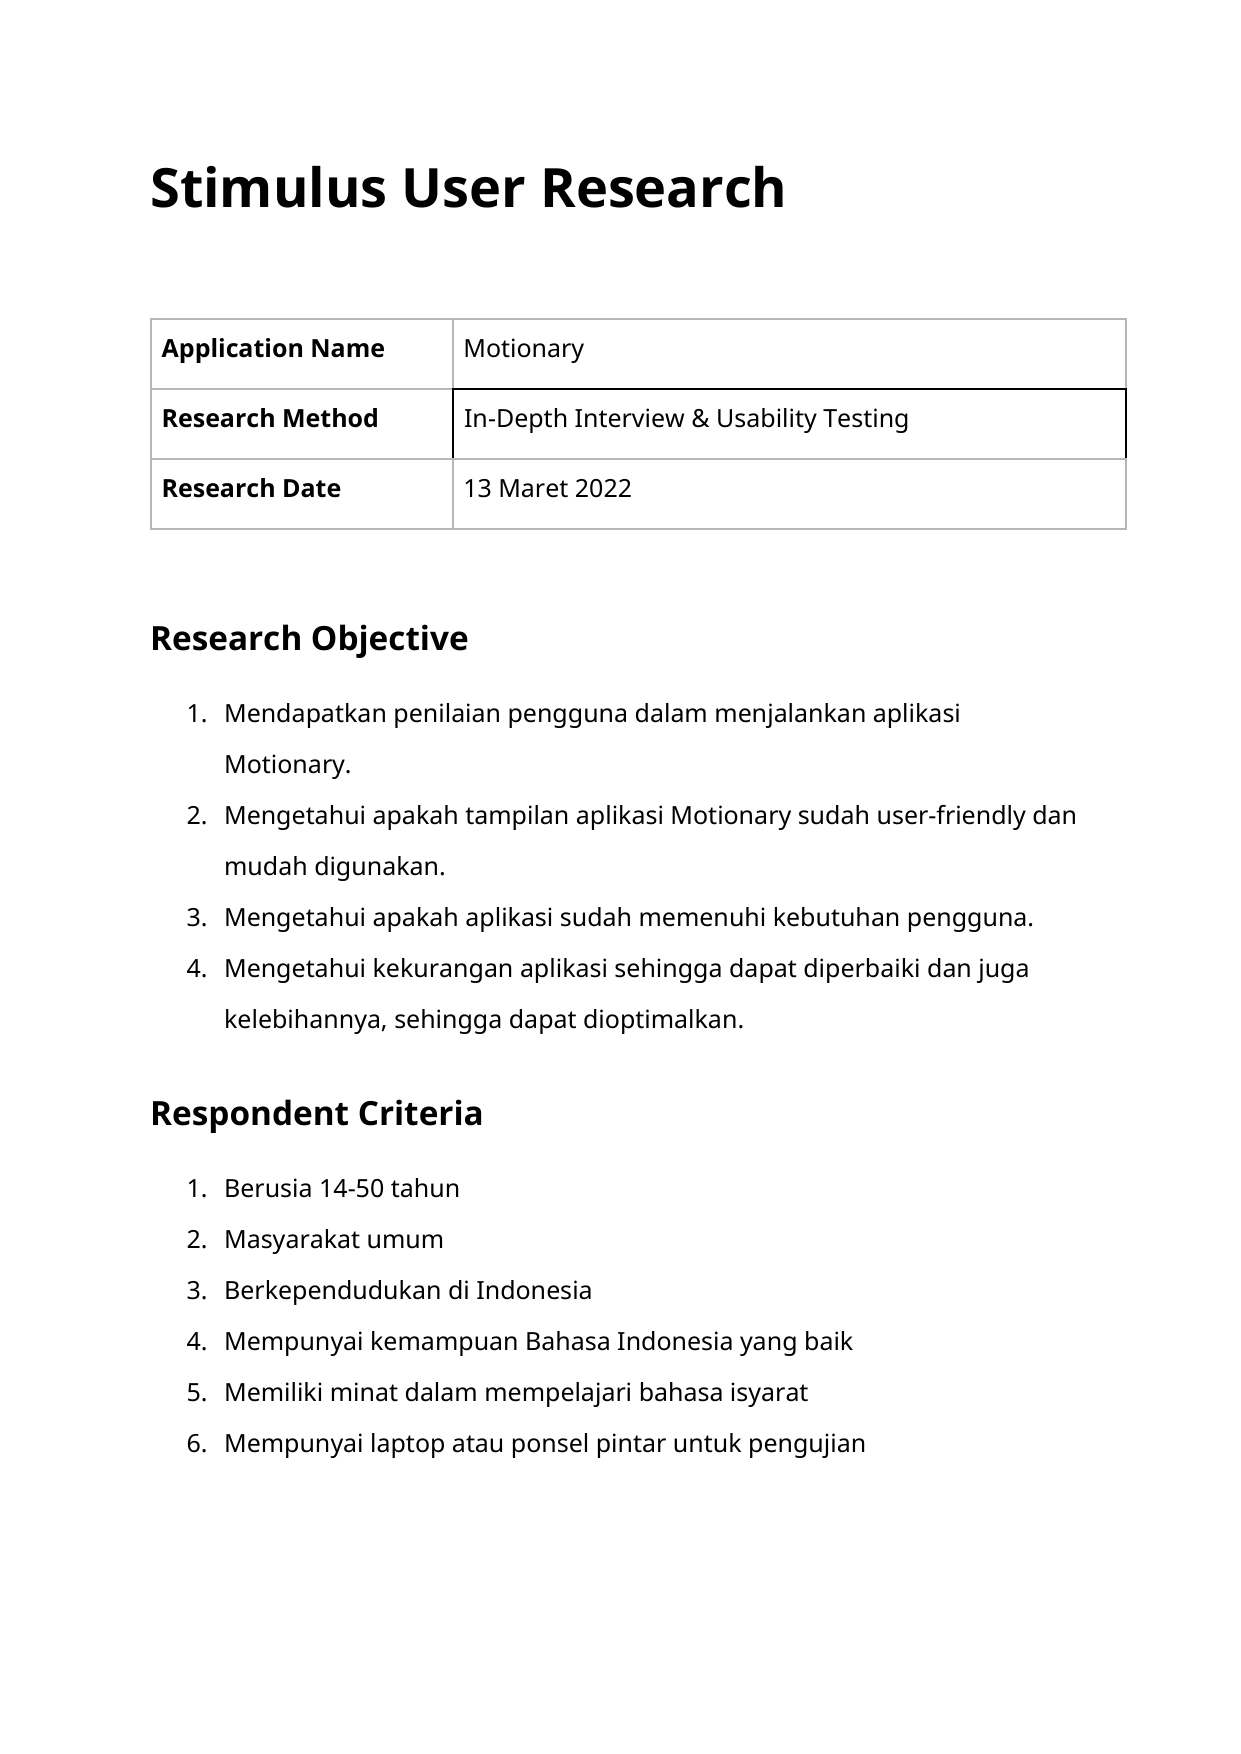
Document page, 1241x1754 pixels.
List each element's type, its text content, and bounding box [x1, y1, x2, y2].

list Mengetahui apakah tampilan aplikasi Motionary sudah user-friendly dan mudah digunakan. [186, 797, 1090, 882]
table_cell 13 Maret 2022 [454, 460, 1125, 528]
table_header Motionary [454, 320, 1125, 388]
subtitle Respondent Criteria [150, 1090, 1090, 1136]
table_cell Research Date [152, 460, 452, 528]
list Berkependudukan di Indonesia [186, 1273, 1090, 1307]
table_header Application Name [152, 320, 452, 388]
list Masyarakat umum [186, 1222, 1090, 1256]
list Mendapatkan penilaian pengguna dalam menjalankan aplikasi Motionary. [186, 695, 1090, 780]
table_cell Research Method [152, 390, 452, 458]
table_cell In-Depth Interview & Usability Testing [454, 390, 1125, 458]
list Mengetahui apakah aplikasi sudah memenuhi kebutuhan pengguna. [186, 899, 1090, 933]
title Stimulus User Research [150, 150, 1090, 224]
list Mengetahui kekurangan aplikasi sehingga dapat diperbaiki dan juga kelebihannya, sehingga dapat dioptimalkan. [186, 951, 1090, 1036]
list Mempunyai kemampuan Bahasa Indonesia yang baik [186, 1324, 1090, 1358]
list Mempunyai laptop atau ponsel pintar untuk pengujian [186, 1426, 1090, 1460]
list Memiliki minat dalam mempelajari bahasa isyarat [186, 1375, 1090, 1409]
list Berusia 14-50 tahun [186, 1171, 1090, 1205]
subtitle Research Objective [150, 615, 1090, 660]
